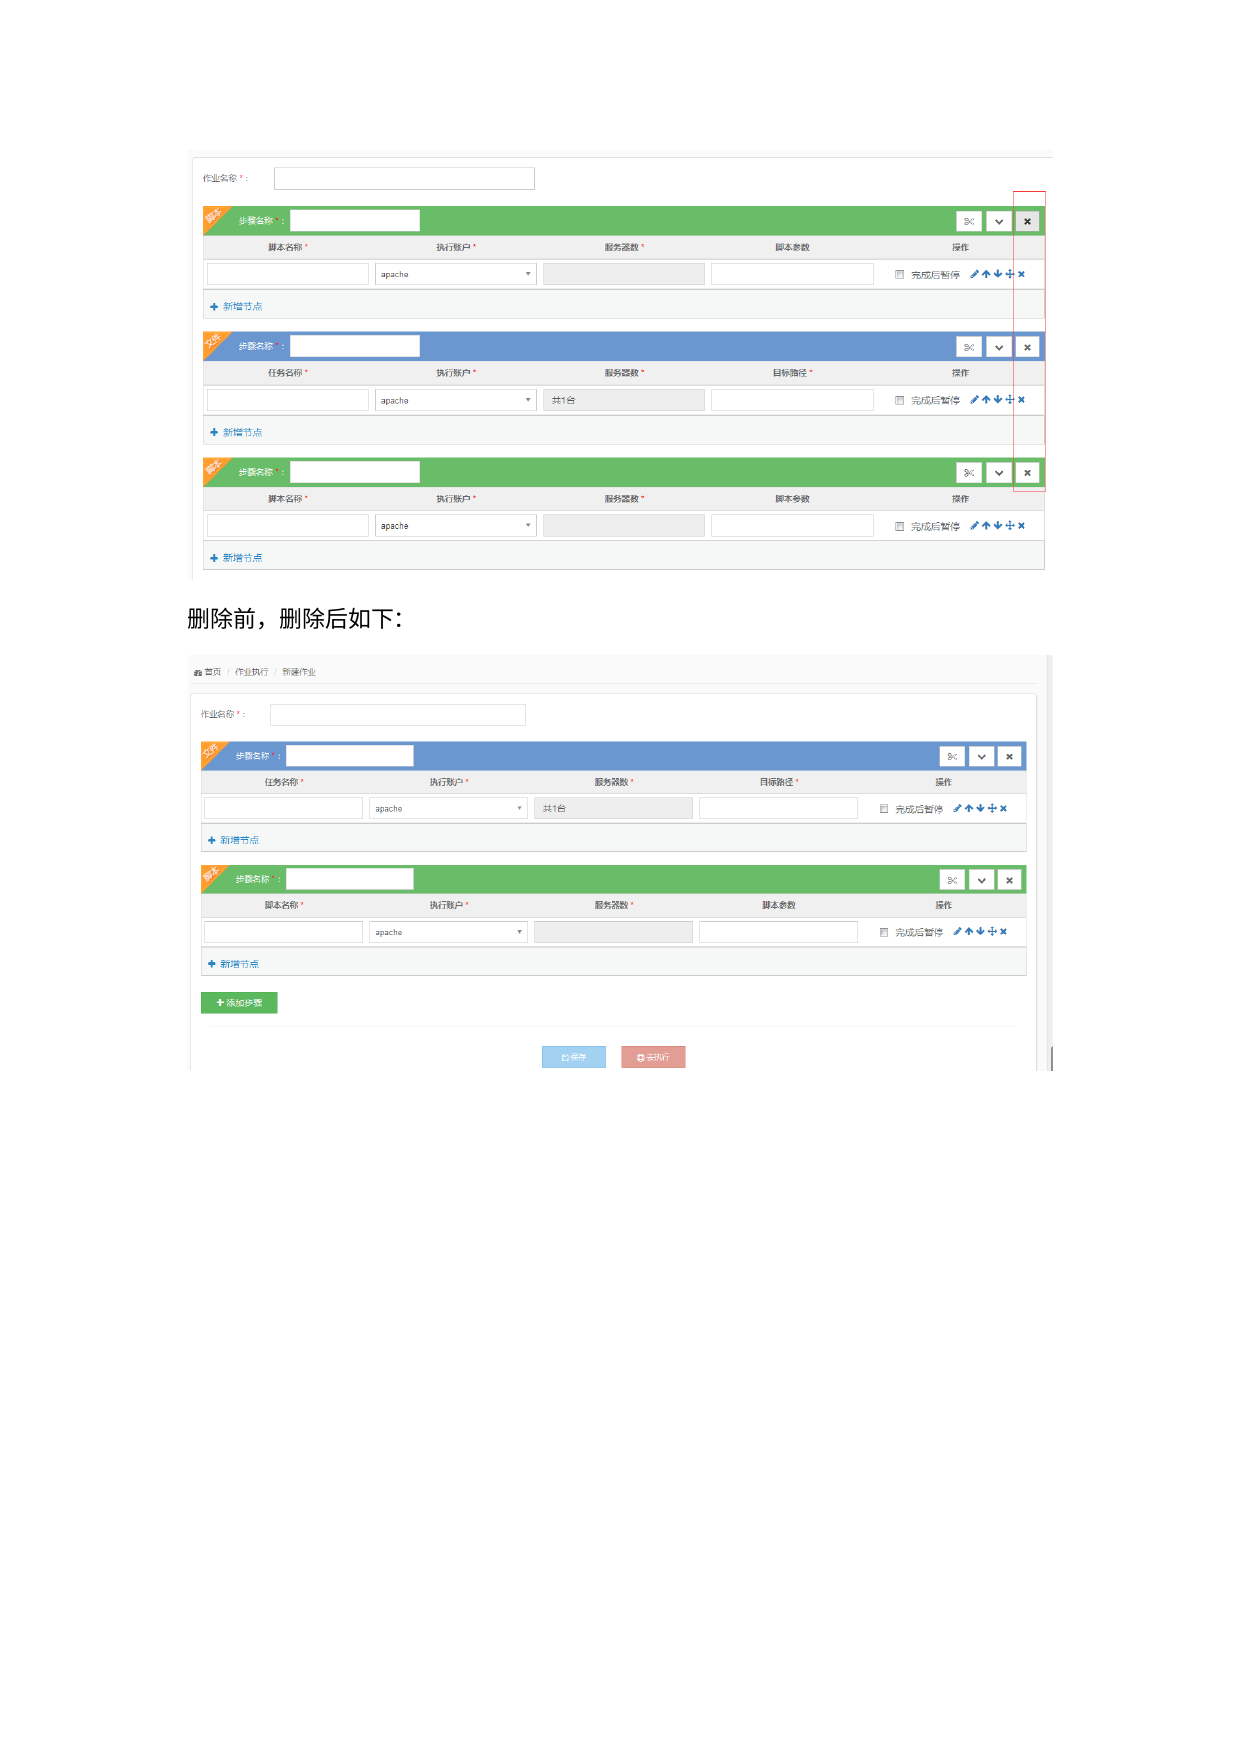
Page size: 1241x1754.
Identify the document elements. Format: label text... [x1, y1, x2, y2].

picture [187, 655, 1053, 1071]
text 删除前，删除后如下： [187, 601, 1053, 634]
picture [187, 150, 1053, 580]
